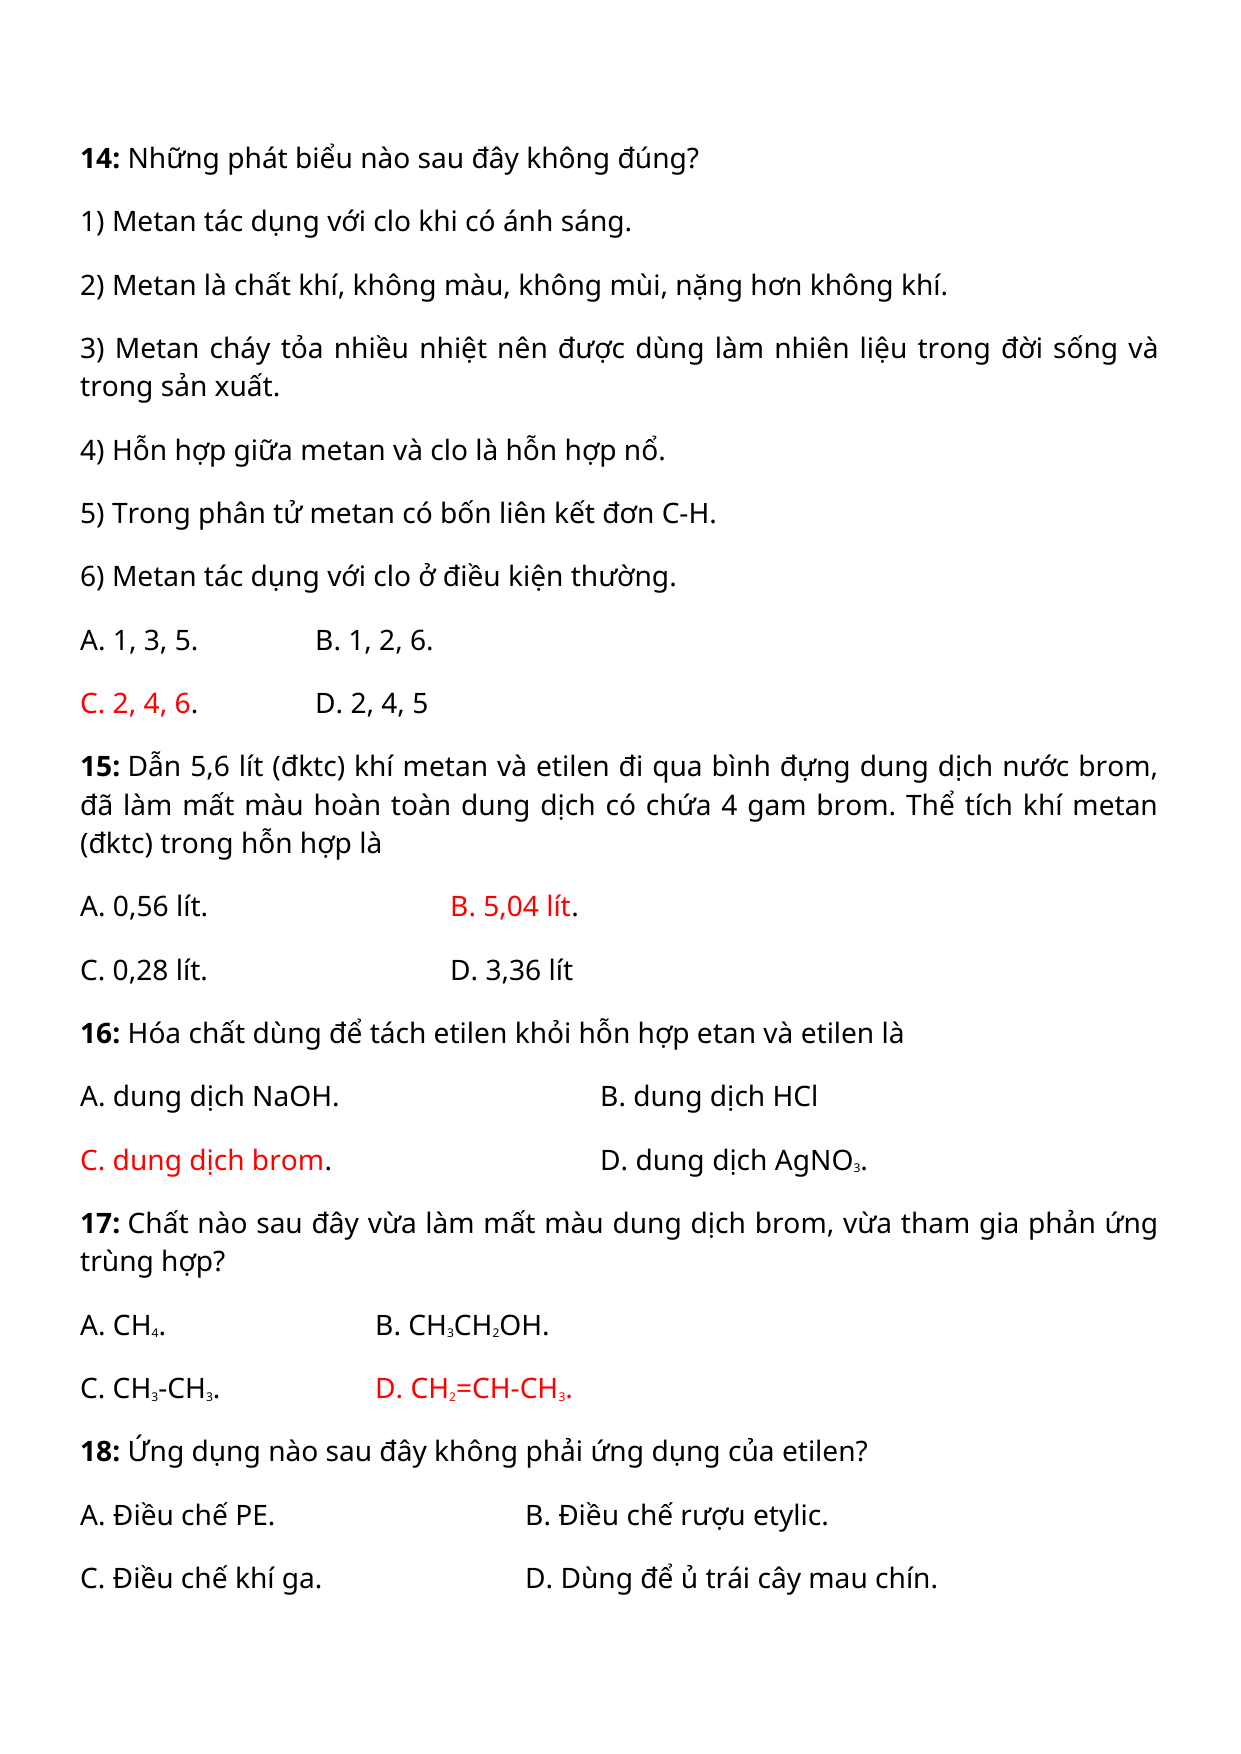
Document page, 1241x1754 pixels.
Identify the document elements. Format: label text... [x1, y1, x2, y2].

text 18: Ứng dụng nào sau đây không phải ứng dụng của etilen? [80, 1432, 1160, 1470]
text C. Điều chế khí ga. D. Dùng để ủ trái cây mau chín. [80, 1558, 1160, 1597]
text 6) Metan tác dụng với clo ở điều kiện thường. [80, 557, 1160, 595]
text 3) Metan cháy tỏa nhiều nhiệt nên được dùng làm nhiên liệu trong đời sống và trong sản xuất. [80, 328, 1160, 405]
text A. dung dịch NaOH. B. dung dịch HCl [80, 1077, 1160, 1115]
text 4) Hỗn hợp giữa metan và clo là hỗn hợp nổ. [80, 430, 1160, 468]
text 17: Chất nào sau đây vừa làm mất màu dung dịch brom, vừa tham gia phản ứng trùng hợp? [80, 1203, 1160, 1280]
text 16: Hóa chất dùng để tách etilen khỏi hỗn hợp etan và etilen là [80, 1013, 1160, 1052]
text 5) Trong phân tử metan có bốn liên kết đơn C-H. [80, 493, 1160, 532]
text A. CH4. B. CH3CH2OH. [80, 1305, 1160, 1343]
text 1) Metan tác dụng với clo khi có ánh sáng. [80, 202, 1160, 240]
text 14: Những phát biểu nào sau đây không đúng? [80, 138, 1160, 177]
text A. Điều chế PE. B. Điều chế rượu etylic. [80, 1495, 1160, 1533]
text C. 0,28 lít. D. 3,36 lít [80, 950, 1160, 988]
text C. CH3-CH3. D. CH2=CH-CH3. [80, 1368, 1160, 1407]
text 2) Metan là chất khí, không màu, không mùi, nặng hơn không khí. [80, 265, 1160, 303]
text C. dung dịch brom. D. dung dịch AgNO3. [80, 1140, 1160, 1178]
text C. 2, 4, 6. D. 2, 4, 5 [80, 683, 1160, 722]
text A. 0,56 lít. B. 5,04 lít. [80, 887, 1160, 925]
text 15: Dẫn 5,6 lít (đktc) khí metan và etilen đi qua bình đựng dung dịch nước brom, đã làm mất màu hoàn toàn dung dịch có chứa 4 gam brom. Thể tích khí metan (đktc) trong hỗn hợp là [80, 747, 1160, 862]
text A. 1, 3, 5. B. 1, 2, 6. [80, 620, 1160, 658]
